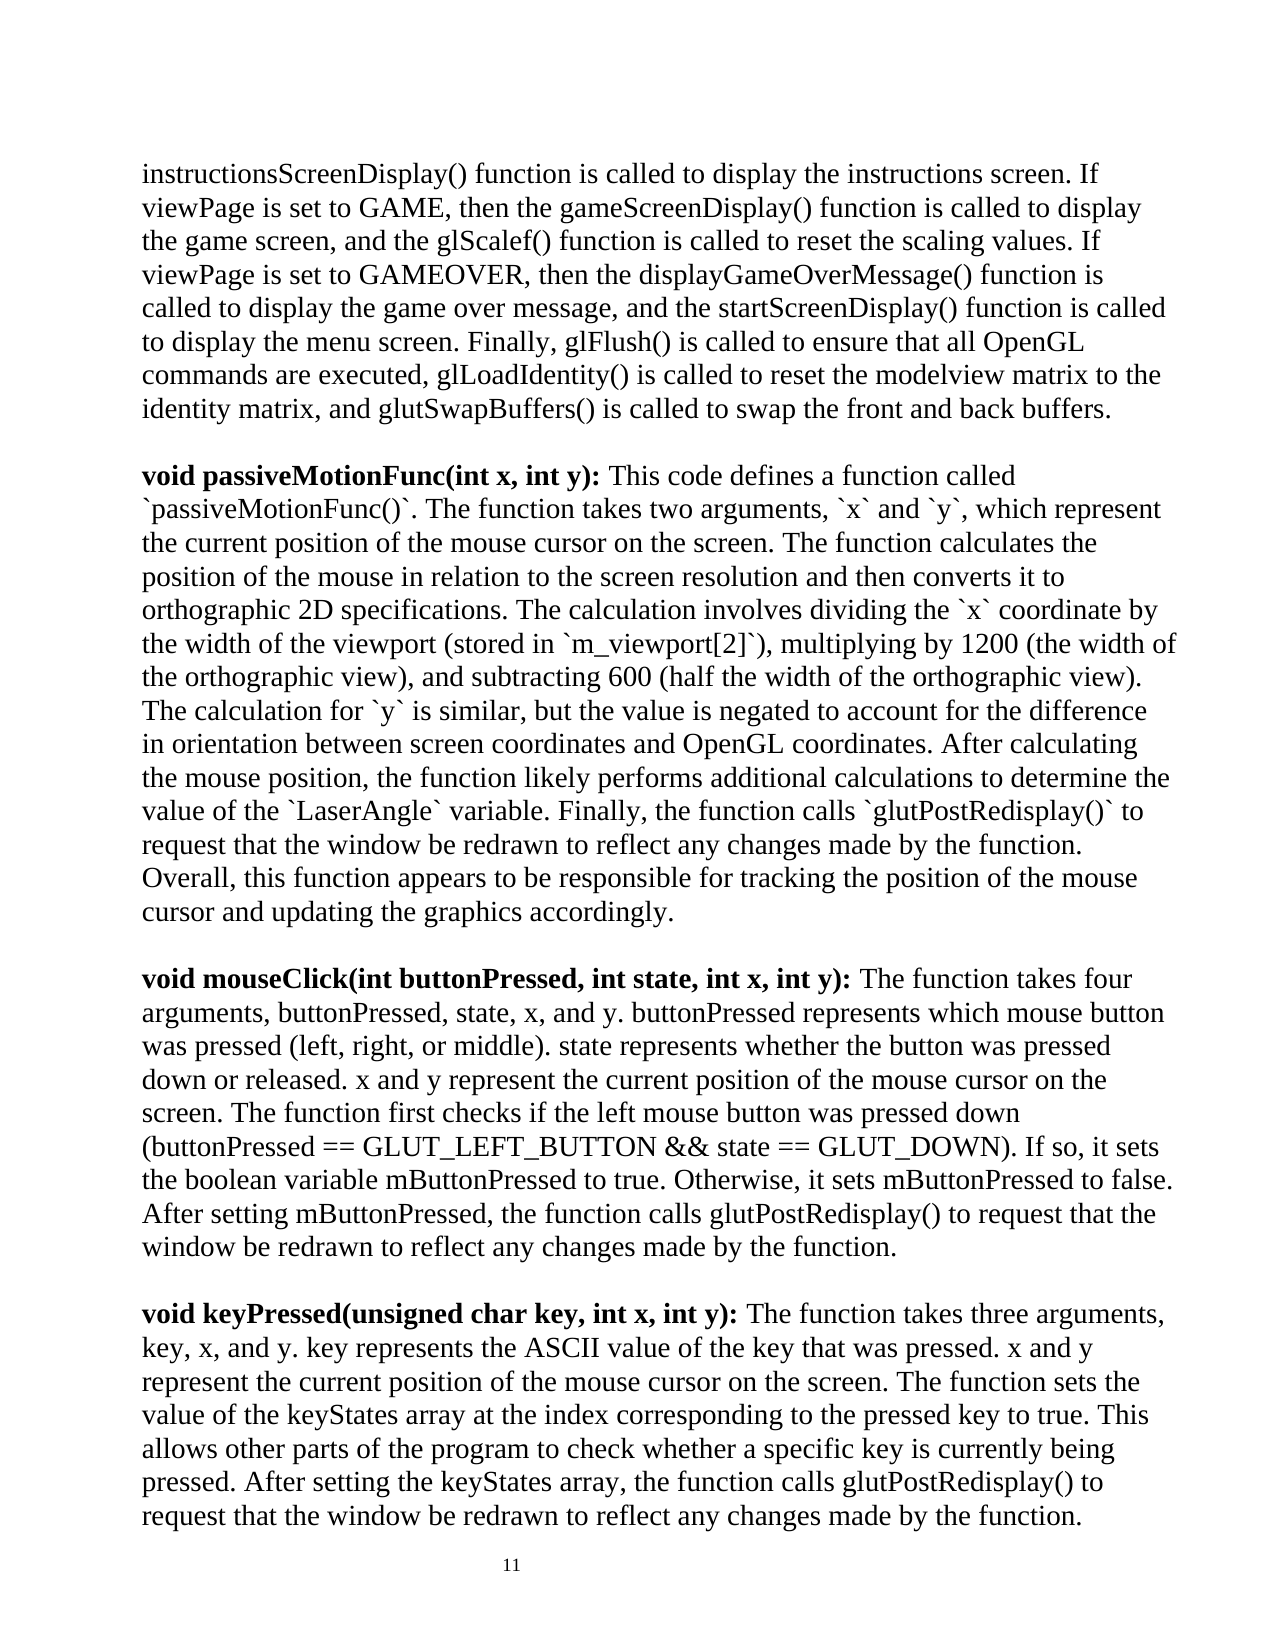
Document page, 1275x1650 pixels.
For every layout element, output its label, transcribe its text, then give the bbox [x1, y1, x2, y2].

subtitle void passiveMotionFunc(int x, int y): This code defines a function called `passiveMotionFunc()`. The function takes two arguments, `x` and `y`, which represent the current position of the mouse cursor on the screen. The function calculates the position of the mouse in relation to the screen resolution and then converts it to orthographic 2D specifications. The calculation involves dividing the `x` coordinate by the width of the viewport (stored in `m_viewport[2]`), multiplying by 1200 (the width of the orthographic view), and subtracting 600 (half the width of the orthographic view). The calculation for `y` is similar, but the value is negated to account for the difference in orientation between screen coordinates and OpenGL coordinates. After calculating the mouse position, the function likely performs additional calculations to determine the value of the `LaserAngle` variable. Finally, the function calls `glutPostRedisplay()` to request that the window be redrawn to reflect any changes made by the function. Overall, this function appears to be responsible for tracking the position of the mouse cursor and updating the graphics accordingly. [142, 458, 1177, 928]
subtitle void mouseClick(int buttonPressed, int state, int x, int y): The function takes four arguments, buttonPressed, state, x, and y. buttonPressed represents which mouse button was pressed (left, right, or middle). state represents whether the button was pressed down or released. x and y represent the current position of the mouse cursor on the screen. The function first checks if the left mouse button was pressed down (buttonPressed == GLUT_LEFT_BUTTON && state == GLUT_DOWN). If so, it sets the boolean variable mButtonPressed to true. Otherwise, it sets mButtonPressed to false. After setting mButtonPressed, the function calls glutPostRedisplay() to request that the window be redrawn to reflect any changes made by the function. [142, 961, 1177, 1263]
subtitle void keyPressed(unsigned char key, int x, int y): The function takes three arguments, key, x, and y. key represents the ASCII value of the key that was pressed. x and y represent the current position of the mouse cursor on the screen. The function sets the value of the keyStates array at the index corresponding to the pressed key to true. This allows other parts of the program to check whether a specific key is currently being pressed. After setting the keyStates array, the function calls glutPostRedisplay() to request that the window be redrawn to reflect any changes made by the function. [142, 1297, 1177, 1531]
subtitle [142, 156, 1177, 424]
